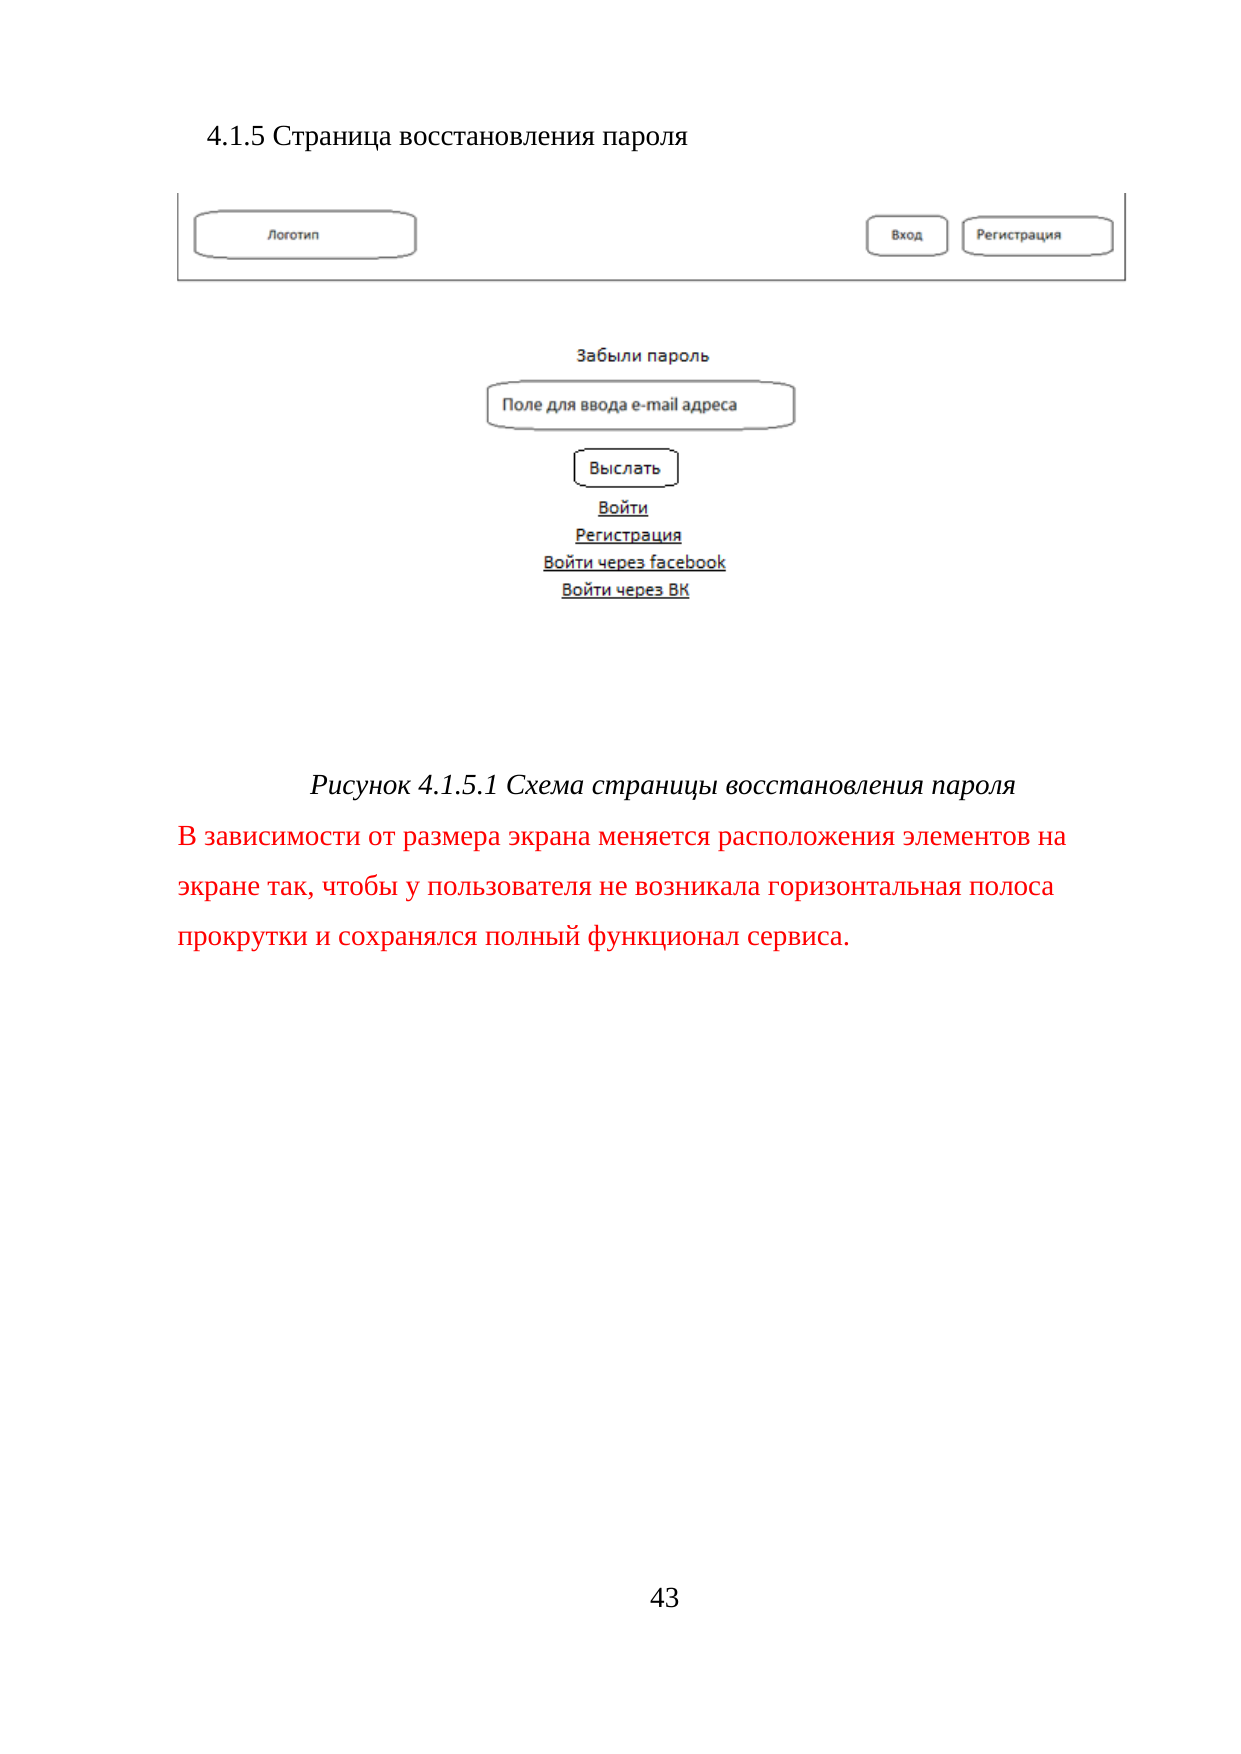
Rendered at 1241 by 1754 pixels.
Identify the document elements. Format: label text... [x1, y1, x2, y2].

text Рисунок 4.1.5.1 Схема страницы восстановления пароля [177, 767, 1152, 801]
text В зависимости от размера экрана меняется расположения элементов на экране так, чтобы у пользователя не возникала горизонтальная полоса прокрутки и сохранялся полный функционал сервиса. [177, 818, 1152, 952]
picture [177, 193, 1152, 751]
subtitle Страница восстановления пароля [207, 118, 1152, 152]
